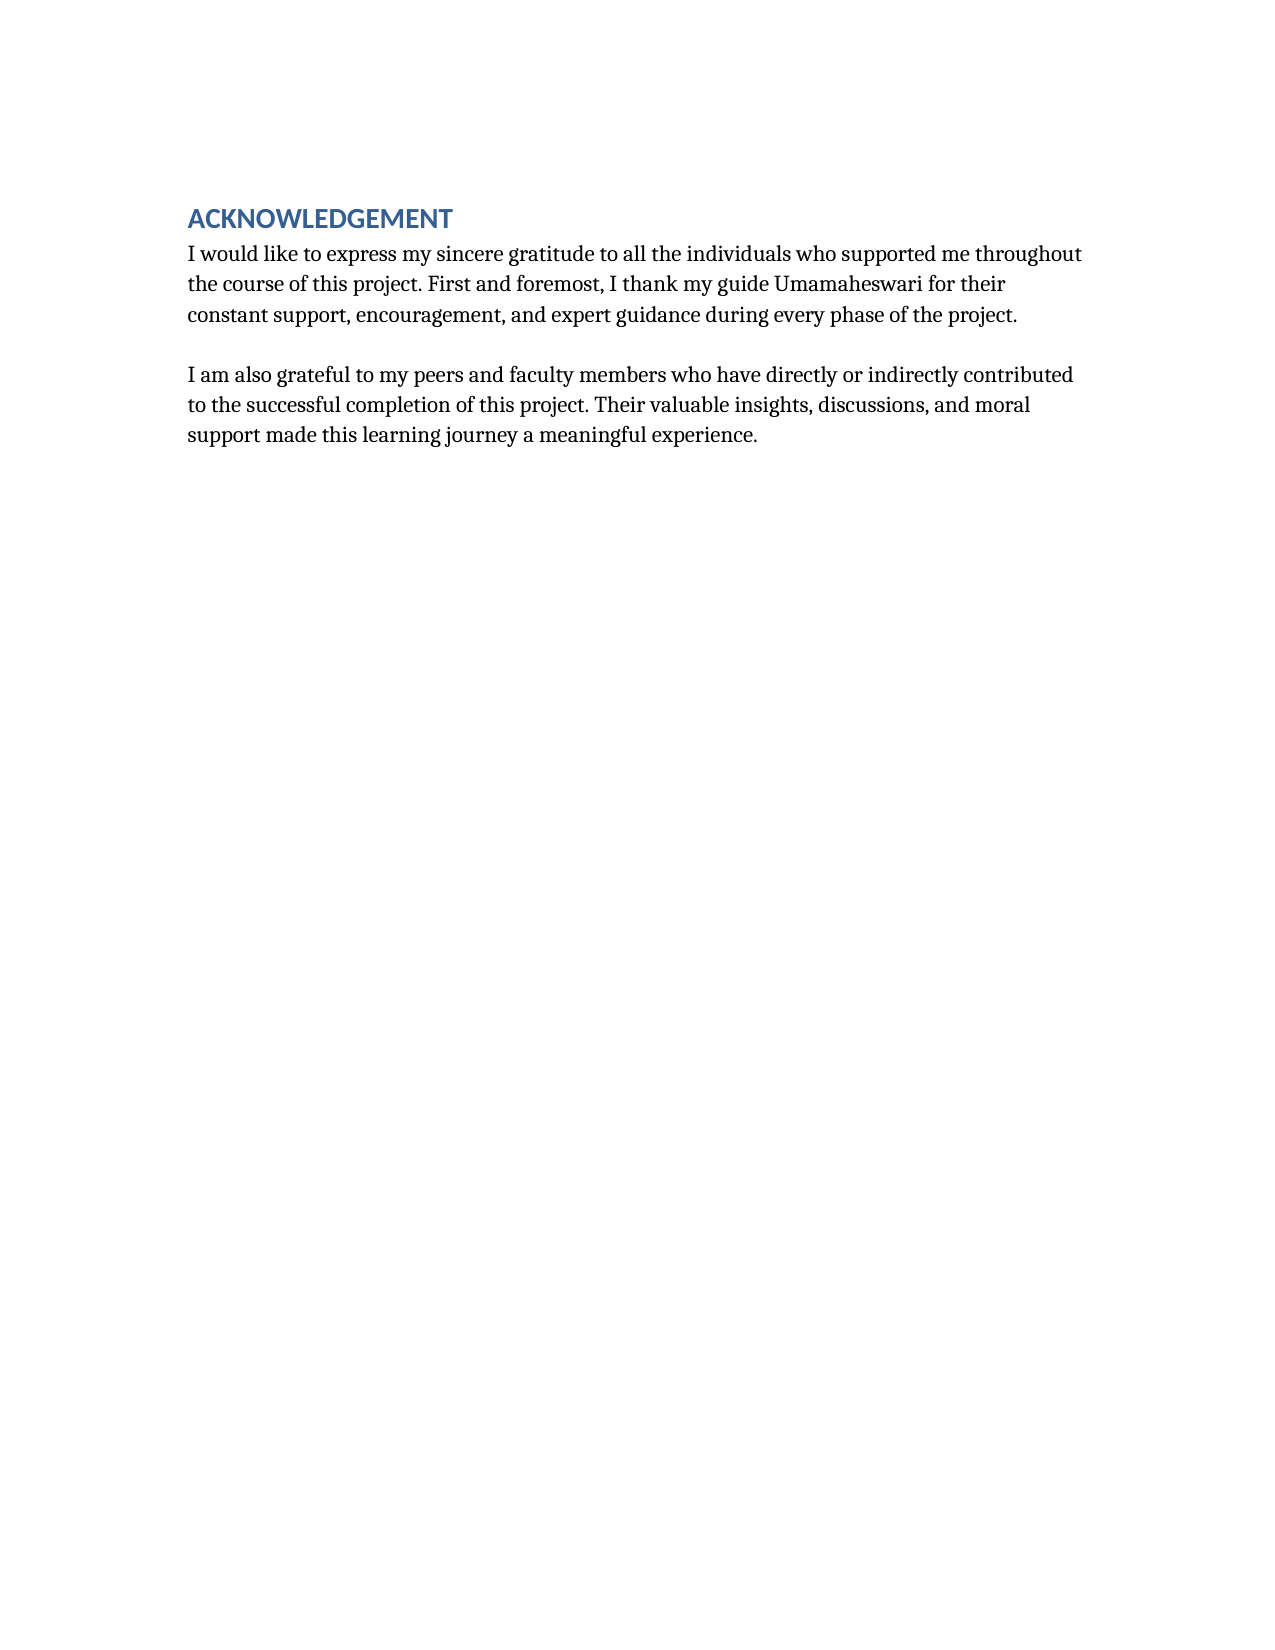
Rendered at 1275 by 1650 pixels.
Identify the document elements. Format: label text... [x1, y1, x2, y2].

subtitle ACKNOWLEDGEMENT [187, 200, 1087, 236]
text I would like to express my sincere gratitude to all the individuals who supported me throughout the course of this project. First and foremost, I thank my guide Umamaheswari for their constant support, encouragement, and expert guidance during every phase of the project. I am also grateful to my peers and faculty members who have directly or indirectly contributed to the successful completion of this project. Their valuable insights, discussions, and moral support made this learning journey a meaningful experience. [187, 241, 1087, 448]
